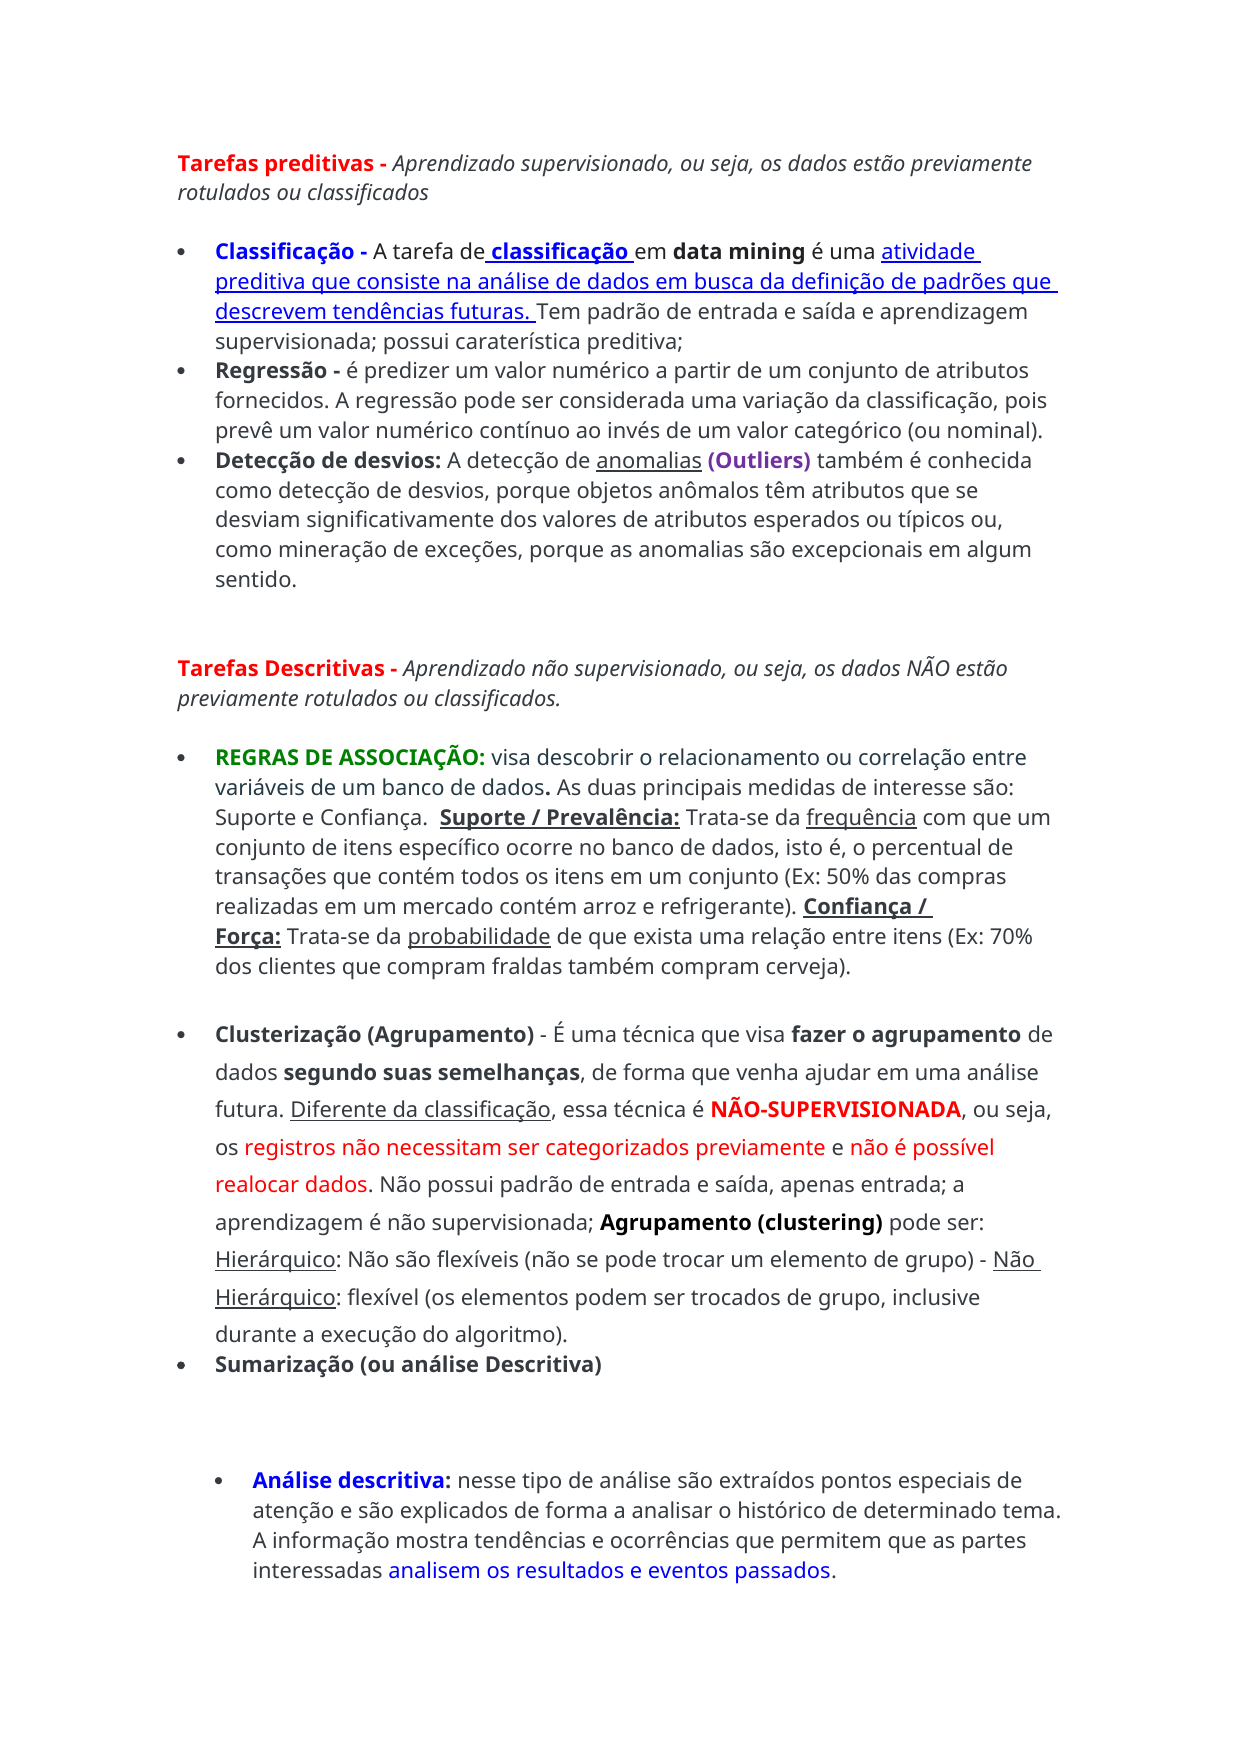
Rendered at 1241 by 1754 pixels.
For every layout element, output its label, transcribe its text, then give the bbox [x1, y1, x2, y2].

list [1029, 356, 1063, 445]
list Detecção de desvios: A detecção de anomalias (Outliers) também é conhecida como detecção de desvios, porque objetos anômalos têm atributos que se desviam significativamente dos valores de atributos esperados ou típicos ou, como mineração de exceções, porque as anomalias são excepcionais em algum sentido. [177, 445, 1063, 594]
list Análise descritiva: nesse tipo de análise são extraídos pontos especiais de atenção e são explicados de forma a analisar o histórico de determinado tema. A informação mostra tendências e ocorrências que permitem que as partes interessadas analisem os resultados e eventos passados. [215, 1465, 1063, 1584]
list Regressão - é predizer um valor numérico a partir de um conjunto de atributos fornecidos. A regressão pode ser considerada uma variação da classificação, pois prevê um valor numérico contínuo ao invés de um valor categórico (ou nominal). [177, 356, 346, 445]
list REGRAS DE ASSOCIAÇÃO: visa descobrir o relacionamento ou correlação entre variáveis de um banco de dados. As duas principais medidas de interesse são: Suporte e Confiança. Suporte / Prevalência: Trata-se da frequência com que um conjunto de itens específico ocorre no banco de dados, isto é, o percentual de transações que contém todos os itens em um conjunto (Ex: 50% das compras realizadas em um mercado contém arroz e refrigerante). Confiança / Força: Trata-se da probabilidade de que exista uma relação entre itens (Ex: 70% dos clientes que compram fraldas também compram cerveja). [177, 742, 1063, 981]
list Classificação - A tarefa de classificação em data mining é uma atividade preditiva que consiste na análise de dados em busca da definição de padrões que descrevem tendências futuras. Tem padrão de entrada e saída e aprendizagem supervisionada; possui caraterística preditiva; [683, 236, 1063, 356]
text Tarefas preditivas - Aprendizado supervisionado, ou seja, os dados estão previamente rotulados ou classificados [177, 148, 1063, 207]
list Clusterização (Agrupamento) - É uma técnica que visa fazer o agrupamento de dados segundo suas semelhanças, de forma que venha ajudar em uma análise futura. Diferente da classificação, essa técnica é NÃO-SUPERVISIONADA, ou seja, os registros não necessitam ser categorizados previamente e não é possível realocar dados. Não possui padrão de entrada e saída, apenas entrada; a aprendizagem é não supervisionada; Agrupamento (clustering) pode ser: Hierárquico: Não são flexíveis (não se pode trocar um elemento de grupo) - Não Hierárquico: flexível (os elementos podem ser trocados de grupo, inclusive durante a execução do algoritmo). [177, 1012, 1063, 1349]
text Tarefas Descritivas - Aprendizado não supervisionado, ou seja, os dados NÃO estão previamente rotulados ou classificados. [562, 653, 1063, 712]
list Classificação - A tarefa de classificação em data mining é uma atividade preditiva que consiste na análise de dados em busca da definição de padrões que descrevem tendências futuras. Tem padrão de entrada e saída e aprendizagem supervisionada; possui caraterística preditiva; [177, 236, 373, 356]
list Sumarização (ou análise Descritiva) [177, 1349, 1063, 1379]
